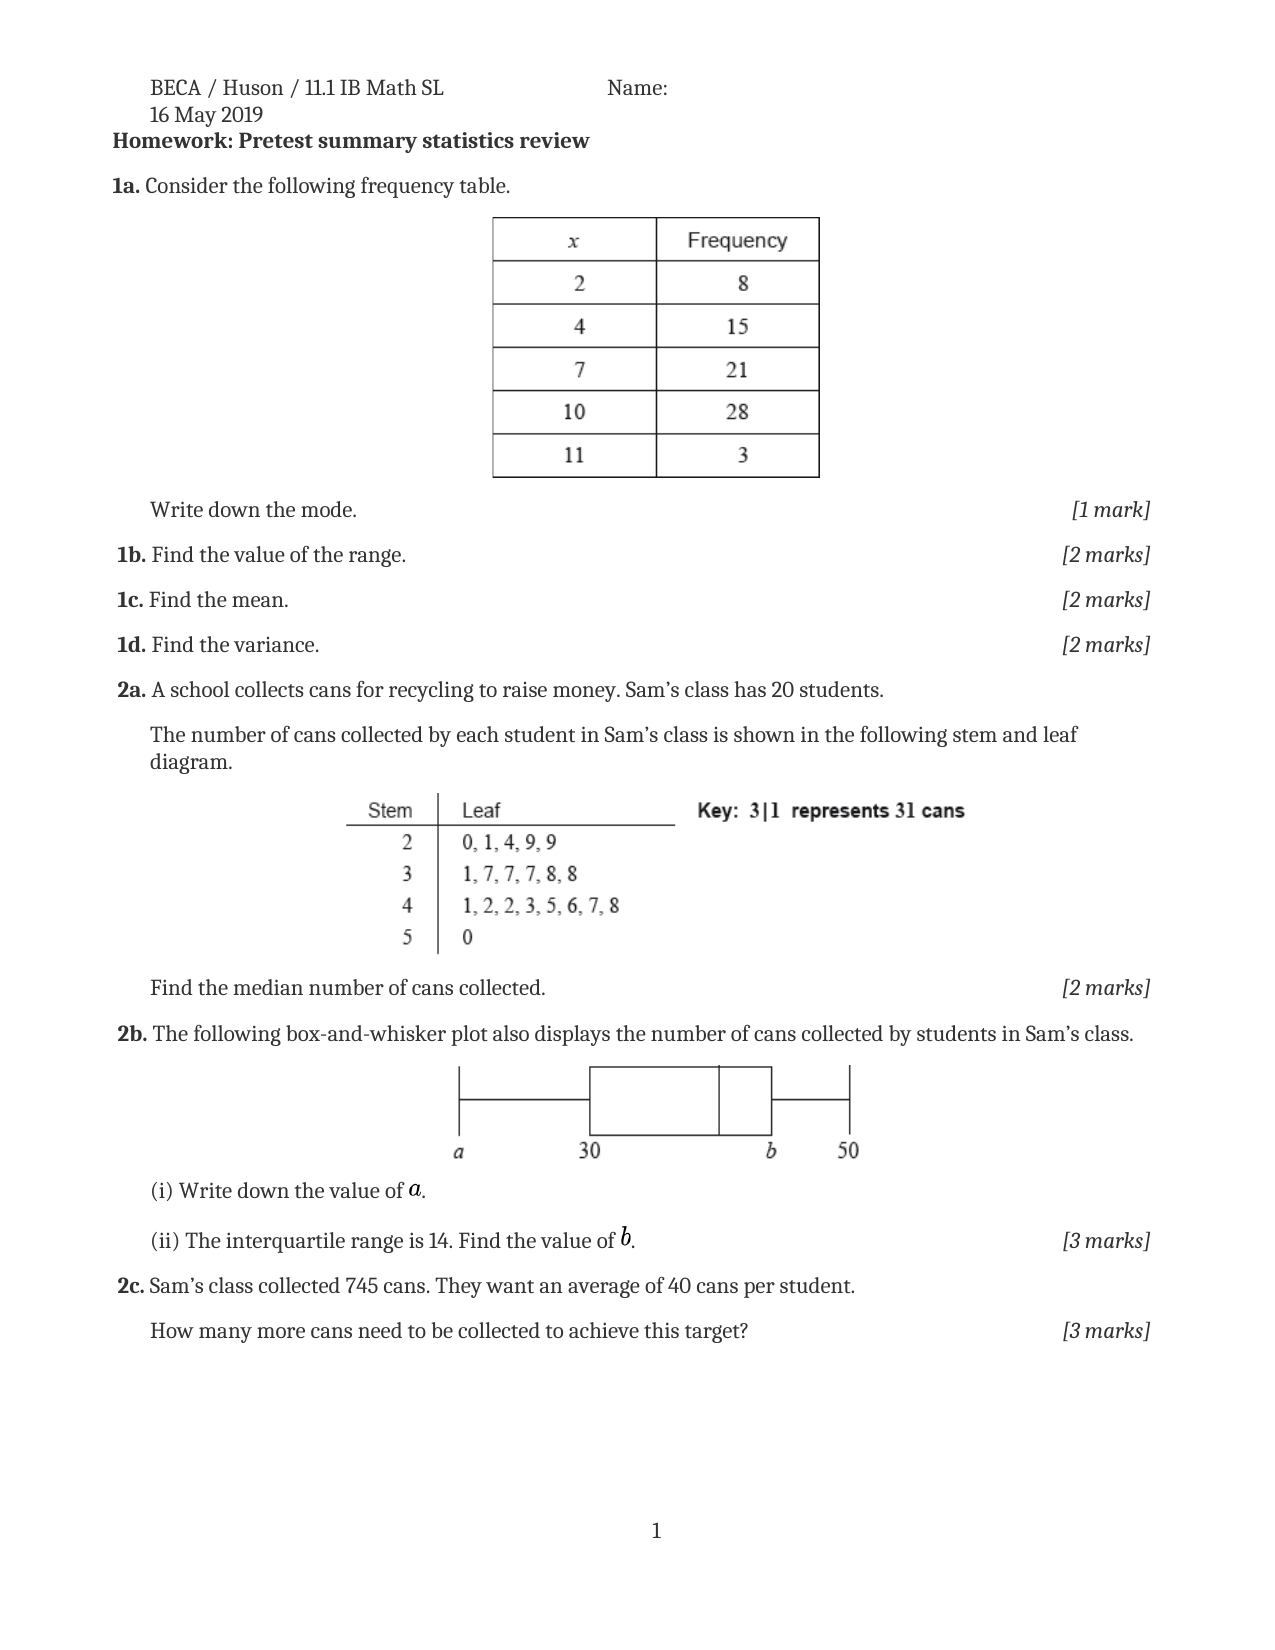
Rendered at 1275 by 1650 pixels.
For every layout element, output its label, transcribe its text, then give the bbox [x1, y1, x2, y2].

text Homework: Pretest summary statistics review [112, 128, 1162, 154]
text The number of cans collected by each student in Sam’s class is shown in the following stem and leaf diagram. [150, 722, 1162, 775]
picture [346, 793, 967, 957]
text 2b. The following box-and-whisker plot also displays the number of cans collected by students in Sam’s class. [112, 1020, 1162, 1047]
picture [492, 217, 820, 478]
picture [408, 1180, 421, 1199]
picture [620, 1223, 631, 1249]
text 1b. Find the value of the range. [2 marks] [112, 542, 1162, 568]
text Write down the mode. [1 mark] [150, 497, 1162, 523]
picture [452, 1065, 860, 1160]
text 1a. Consider the following frequency table. [112, 173, 1162, 199]
text (i) Write down the value of . [150, 1178, 1162, 1205]
text 2c. Sam’s class collected 745 cans. They want an average of 40 cans per student. [112, 1273, 1162, 1299]
text 1d. Find the variance. [2 marks] [112, 632, 1162, 658]
text Find the median number of cans collected. [2 marks] [150, 975, 1162, 1002]
text 1c. Find the mean. [2 marks] [112, 587, 1162, 613]
text (ii) The interquartile range is 14. Find the value of . [3 marks] [150, 1223, 1162, 1254]
text 2a. A school collects cans for recycling to raise money. Sam’s class has 20 students. [112, 677, 1162, 703]
text How many more cans need to be collected to achieve this target? [3 marks] [150, 1318, 1162, 1344]
